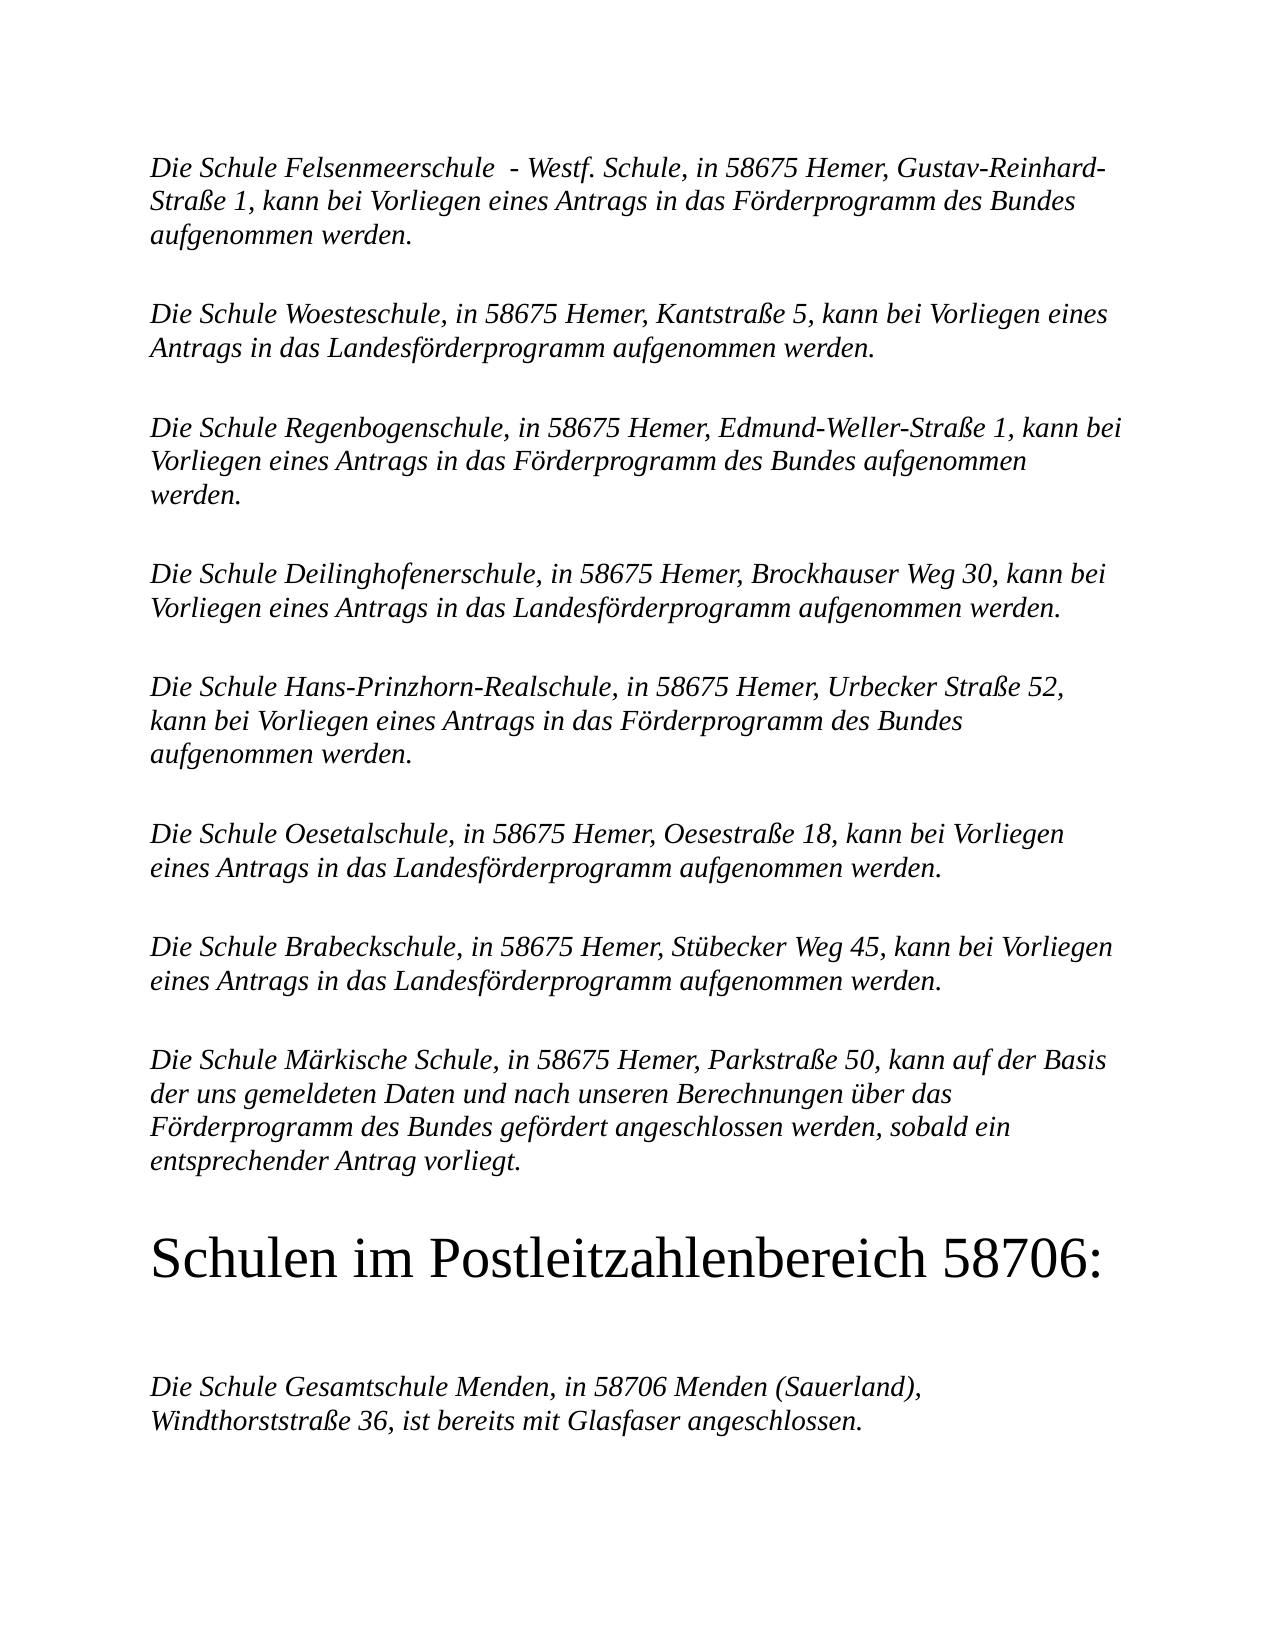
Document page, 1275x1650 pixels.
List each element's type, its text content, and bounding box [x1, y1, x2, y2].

text Die Schule Deilinghofenerschule, in 58675 Hemer, Brockhauser Weg 30, kann bei Vorliegen eines Antrags in das Landesförderprogramm aufgenommen werden. [150, 556, 1125, 657]
text Die Schule Woesteschule, in 58675 Hemer, Kantstraße 5, kann bei Vorliegen eines Antrags in das Landesförderprogramm aufgenommen werden. [150, 297, 1125, 397]
text Die Schule Märkische Schule, in 58675 Hemer, Parkstraße 50, kann auf der Basis der uns gemeldeten Daten und nach unseren Berechnungen über das Förderprogramm des Bundes gefördert angeschlossen werden, sobald ein entsprechender Antrag vorliegt. [150, 1042, 1125, 1210]
text Die Schule Regenbogenschule, in 58675 Hemer, Edmund-Weller-Straße 1, kann bei Vorliegen eines Antrags in das Förderprogramm des Bundes aufgenommen werden. [150, 410, 1125, 544]
text Die Schule Oesetalschule, in 58675 Hemer, Oesestraße 18, kann bei Vorliegen eines Antrags in das Landesförderprogramm aufgenommen werden. [150, 816, 1125, 917]
text Die Schule Hans-Prinzhorn-Realschule, in 58675 Hemer, Urbecker Straße 52, kann bei Vorliegen eines Antrags in das Förderprogramm des Bundes aufgenommen werden. [150, 669, 1125, 804]
text Die Schule Felsenmeerschule - Westf. Schule, in 58675 Hemer, Gustav-Reinhard-Straße 1, kann bei Vorliegen eines Antrags in das Förderprogramm des Bundes aufgenommen werden. [150, 150, 1125, 284]
text Die Schule Brabeckschule, in 58675 Hemer, Stübecker Weg 45, kann bei Vorliegen eines Antrags in das Landesförderprogramm aufgenommen werden. [150, 929, 1125, 1030]
text Schulen im Postleitzahlenbereich 58706: [150, 1223, 1125, 1357]
text Die Schule Gesamtschule Menden, in 58706 Menden (Sauerland), Windthorststraße 36, ist bereits mit Glasfaser angeschlossen. [150, 1369, 1125, 1470]
